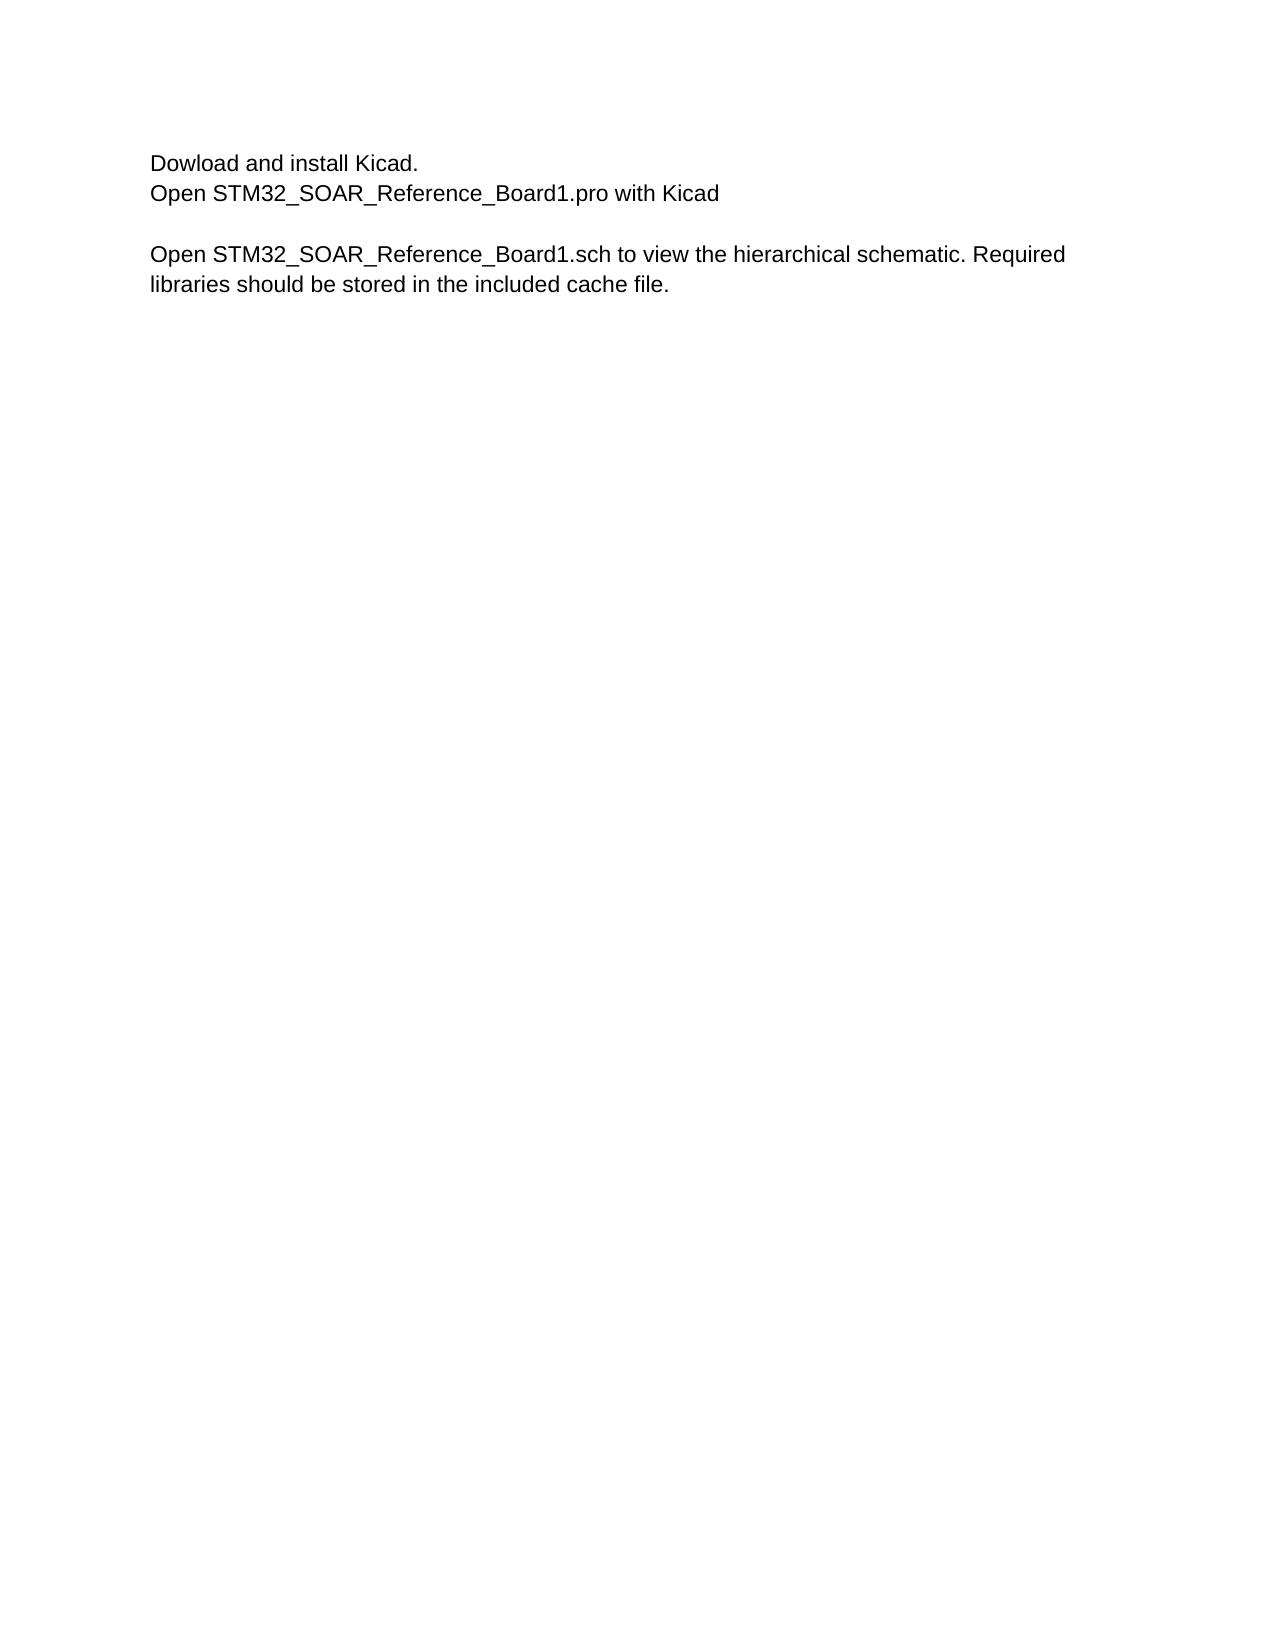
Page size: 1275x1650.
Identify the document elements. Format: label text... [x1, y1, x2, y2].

text Open STM32_SOAR_Reference_Board1.sch to view the hierarchical schematic. Required libraries should be stored in the included cache file. [150, 241, 1125, 297]
text Dowload and install Kicad. [150, 150, 1125, 176]
text Open STM32_SOAR_Reference_Board1.pro with Kicad [150, 180, 1125, 207]
